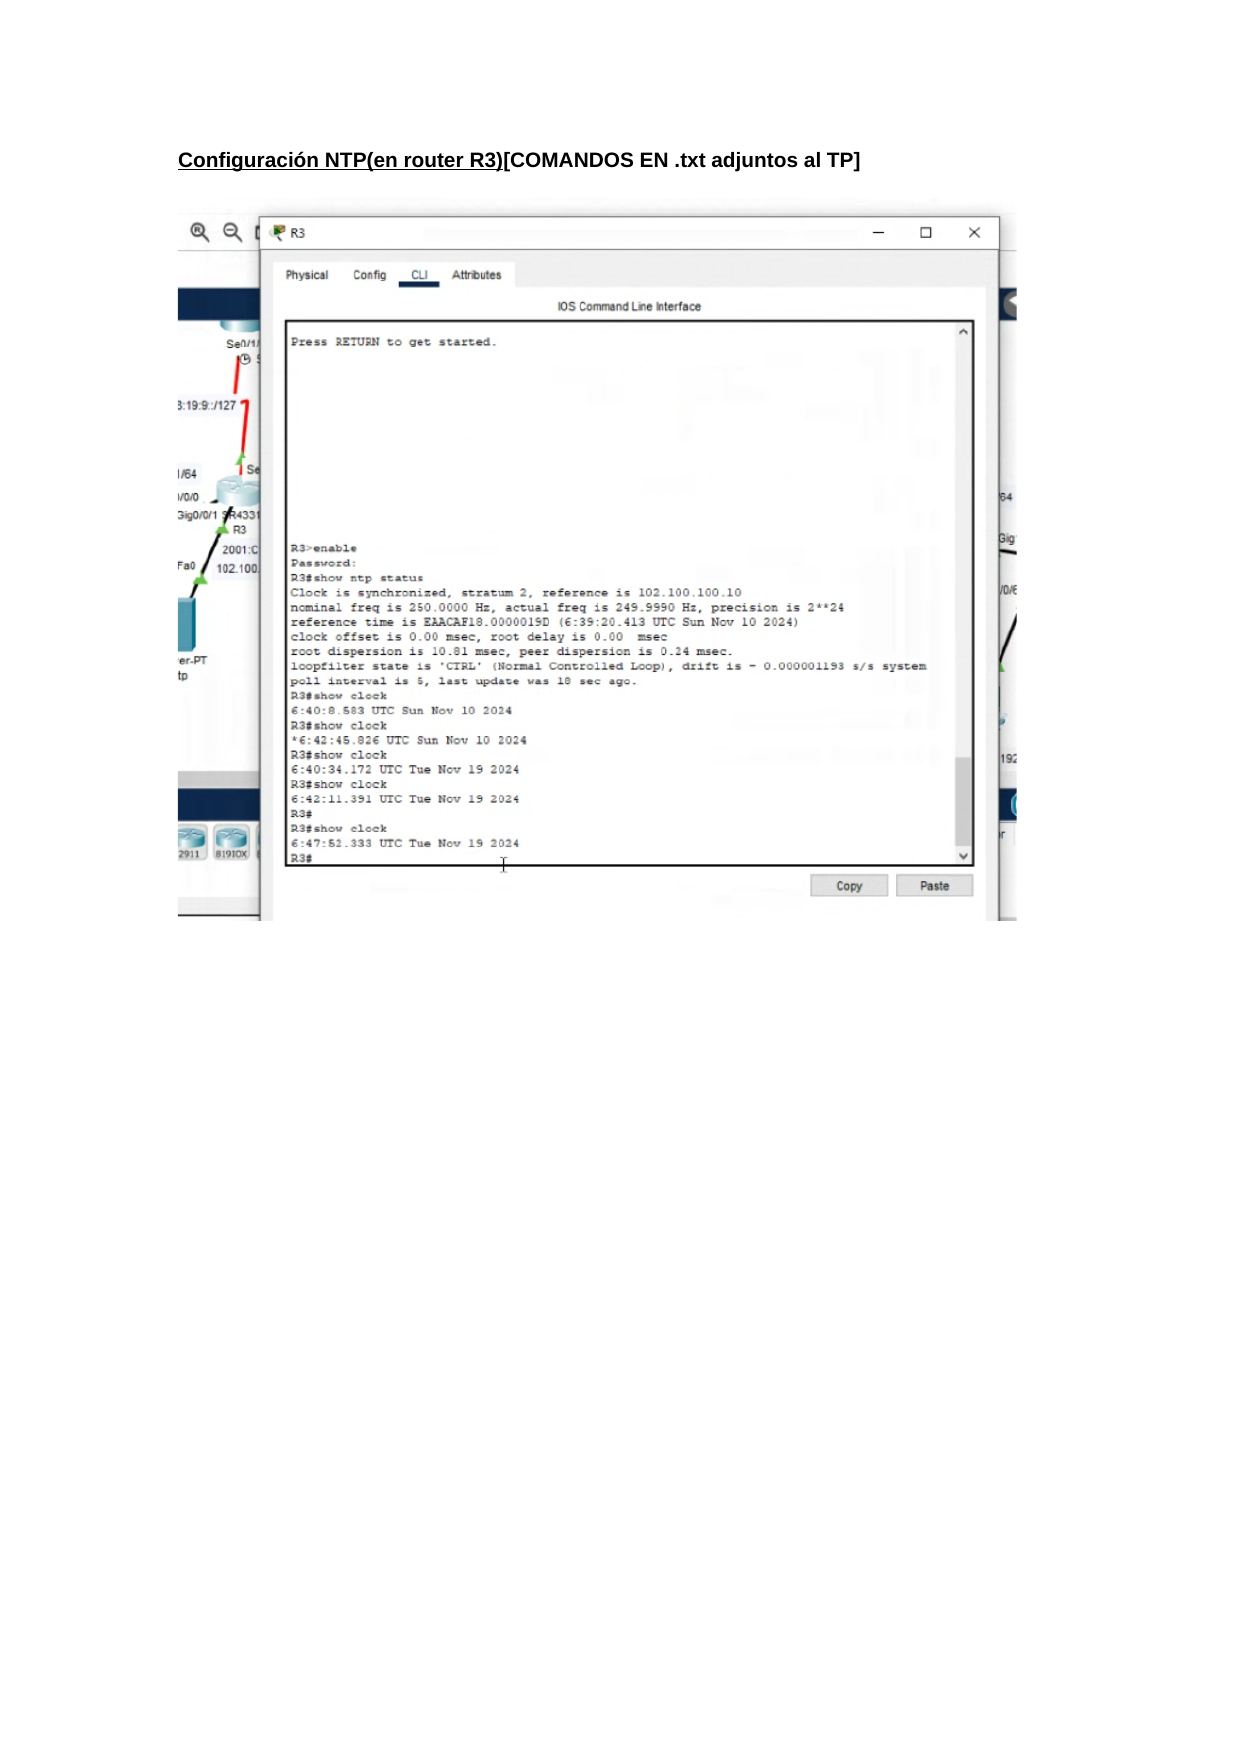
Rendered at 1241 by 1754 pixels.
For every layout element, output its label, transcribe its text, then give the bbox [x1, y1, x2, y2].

picture [177, 198, 1017, 921]
text Configuración NTP(en router R3)[COMANDOS EN .txt adjuntos al TP] [178, 148, 1063, 172]
